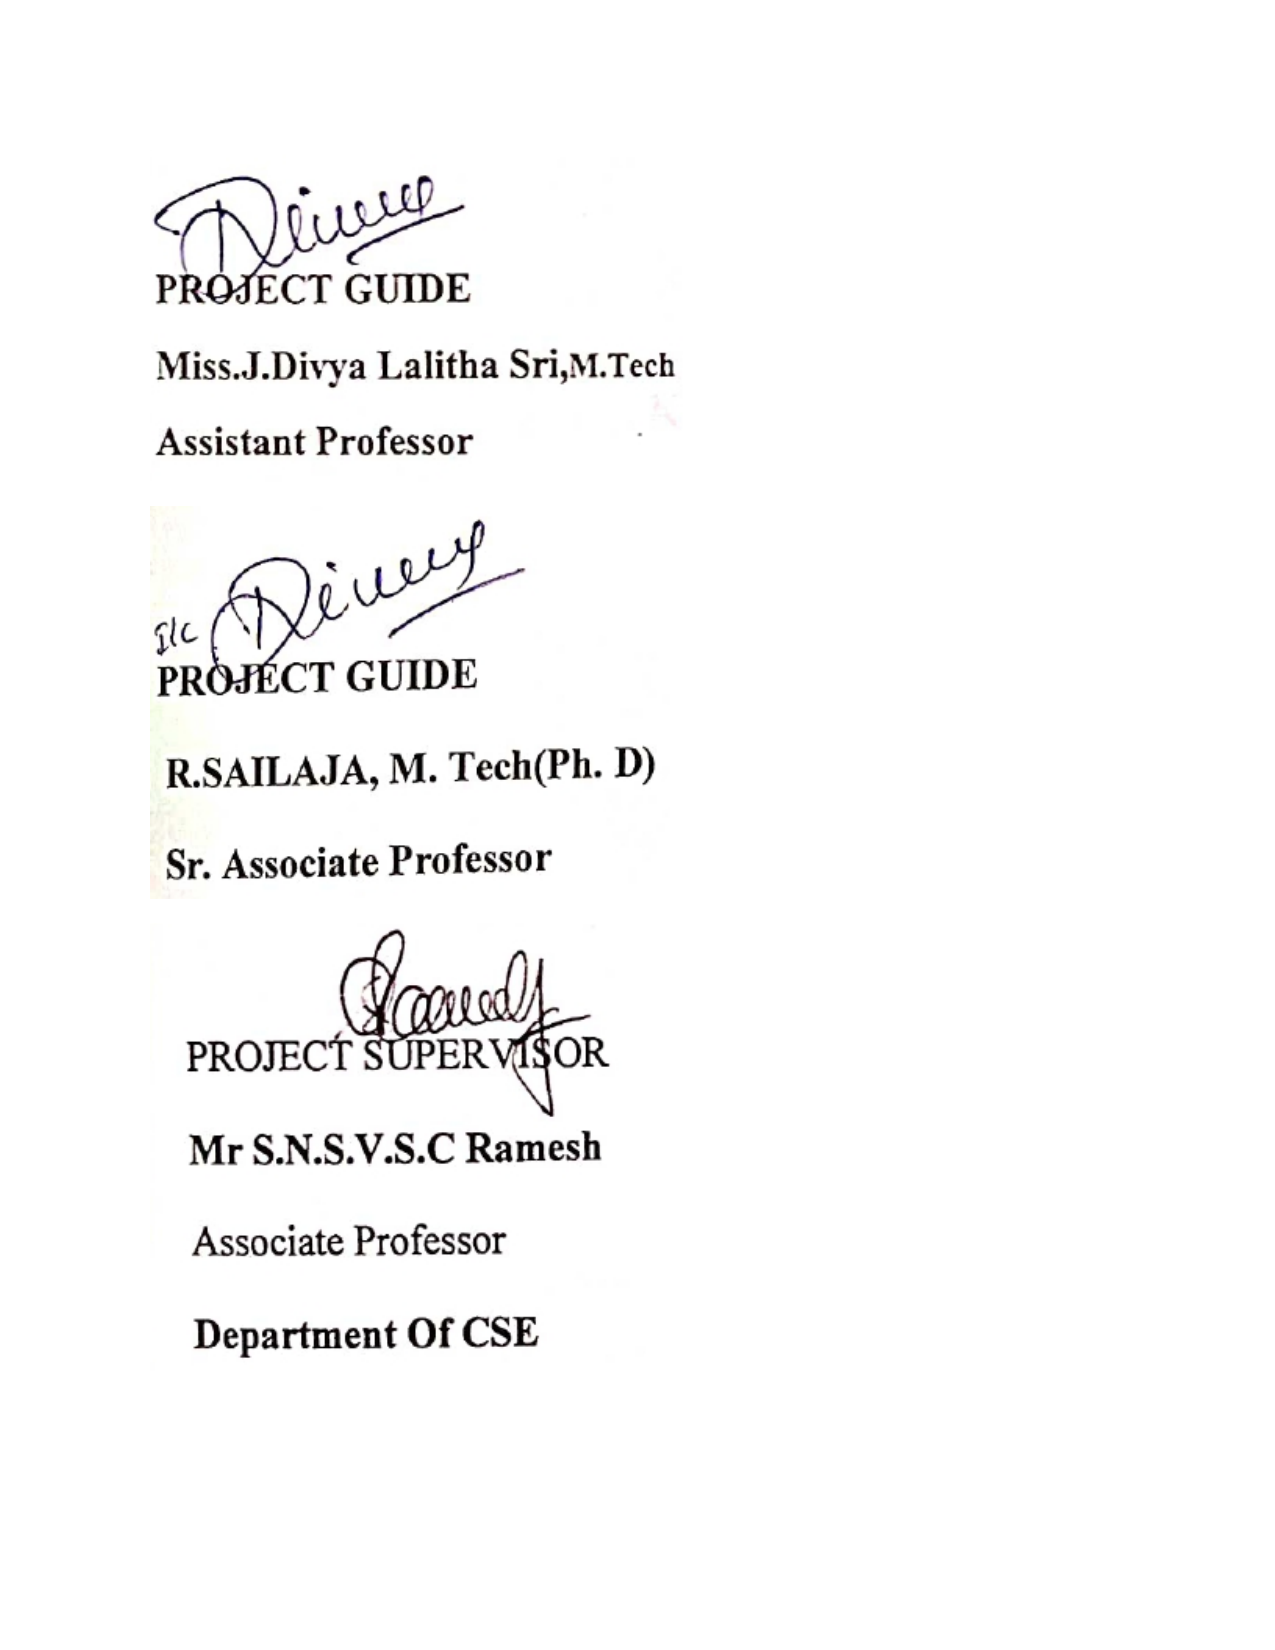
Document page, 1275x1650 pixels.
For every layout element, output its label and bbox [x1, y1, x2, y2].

picture [150, 150, 683, 482]
picture [150, 506, 671, 899]
picture [150, 923, 647, 1372]
